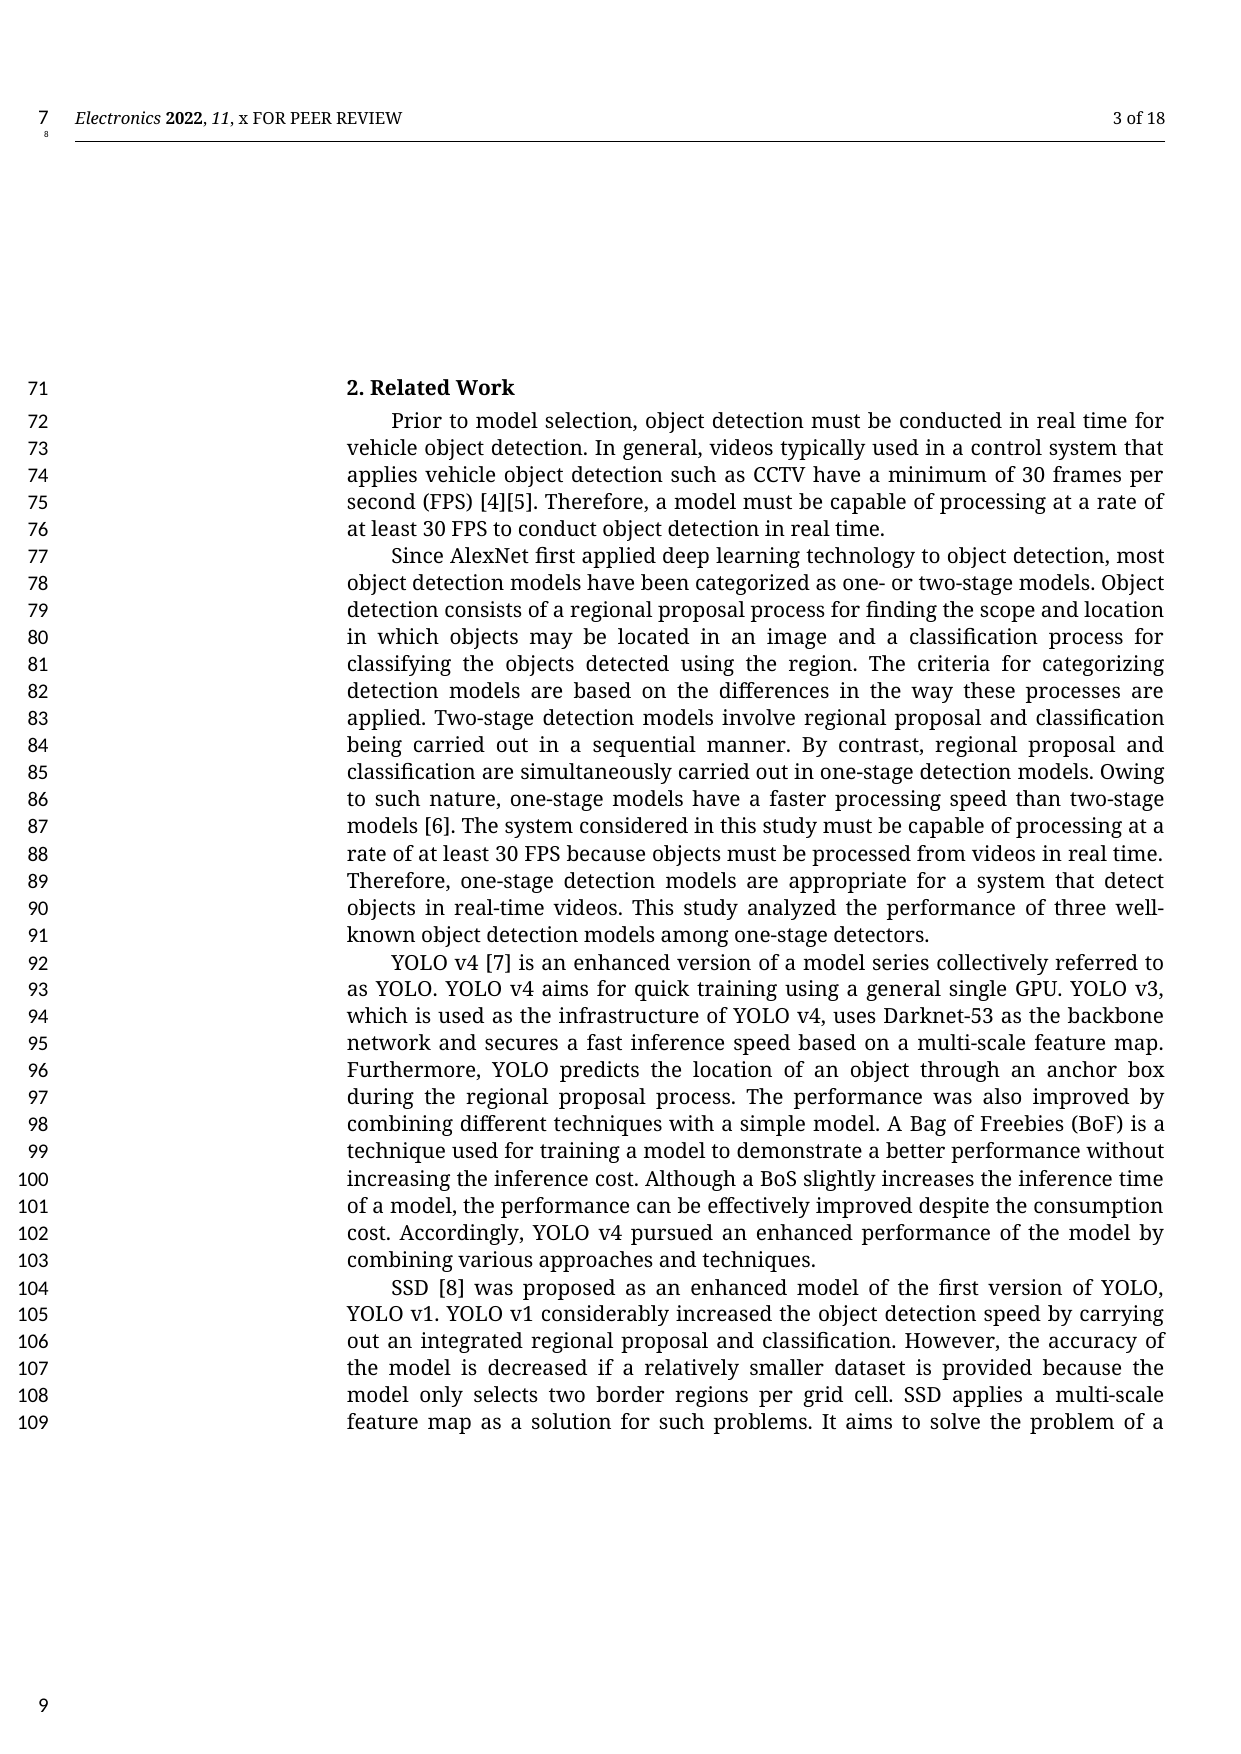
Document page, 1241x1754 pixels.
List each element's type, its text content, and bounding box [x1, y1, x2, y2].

subtitle 2. Related Work [347, 374, 1165, 401]
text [347, 1273, 1165, 1436]
text Since AlexNet first applied deep learning technology to object detection, most object detection models have been categorized as one- or two-stage models. Object detection consists of a regional proposal process for finding the scope and location in which objects may be located in an image and a classification process for classifying the objects detected using the region. The criteria for categorizing detection models are based on the differences in the way these processes are applied. Two-stage detection models involve regional proposal and classification being carried out in a sequential manner. By contrast, regional proposal and classification are simultaneously carried out in one-stage detection models. Owing to such nature, one-stage models have a faster processing speed than two-stage models [6]. The system considered in this study must be capable of processing at a rate of at least 30 FPS because objects must be processed from videos in real time. Therefore, one-stage detection models are appropriate for a system that detect objects in real-time videos. This study analyzed the performance of three well-known object detection models among one-stage detectors. [347, 542, 1165, 948]
text Prior to model selection, object detection must be conducted in real time for vehicle object detection. In general, videos typically used in a control system that applies vehicle object detection such as CCTV have a minimum of 30 frames per second (FPS) [4][5]. Therefore, a model must be capable of processing at a rate of at least 30 FPS to conduct object detection in real time. [347, 407, 1165, 542]
text YOLO v4 [7] is an enhanced version of a model series collectively referred to as YOLO. YOLO v4 aims for quick training using a general single GPU. YOLO v3, which is used as the infrastructure of YOLO v4, uses Darknet-53 as the backbone network and secures a fast inference speed based on a multi-scale feature map. Furthermore, YOLO predicts the location of an object through an anchor box during the regional proposal process. The performance was also improved by combining different techniques with a simple model. A Bag of Freebies (BoF) is a technique used for training a model to demonstrate a better performance without increasing the inference cost. Although a BoS slightly increases the inference time of a model, the performance can be effectively improved despite the consumption cost. Accordingly, YOLO v4 pursued an enhanced performance of the model by combining various approaches and techniques. [347, 948, 1165, 1273]
